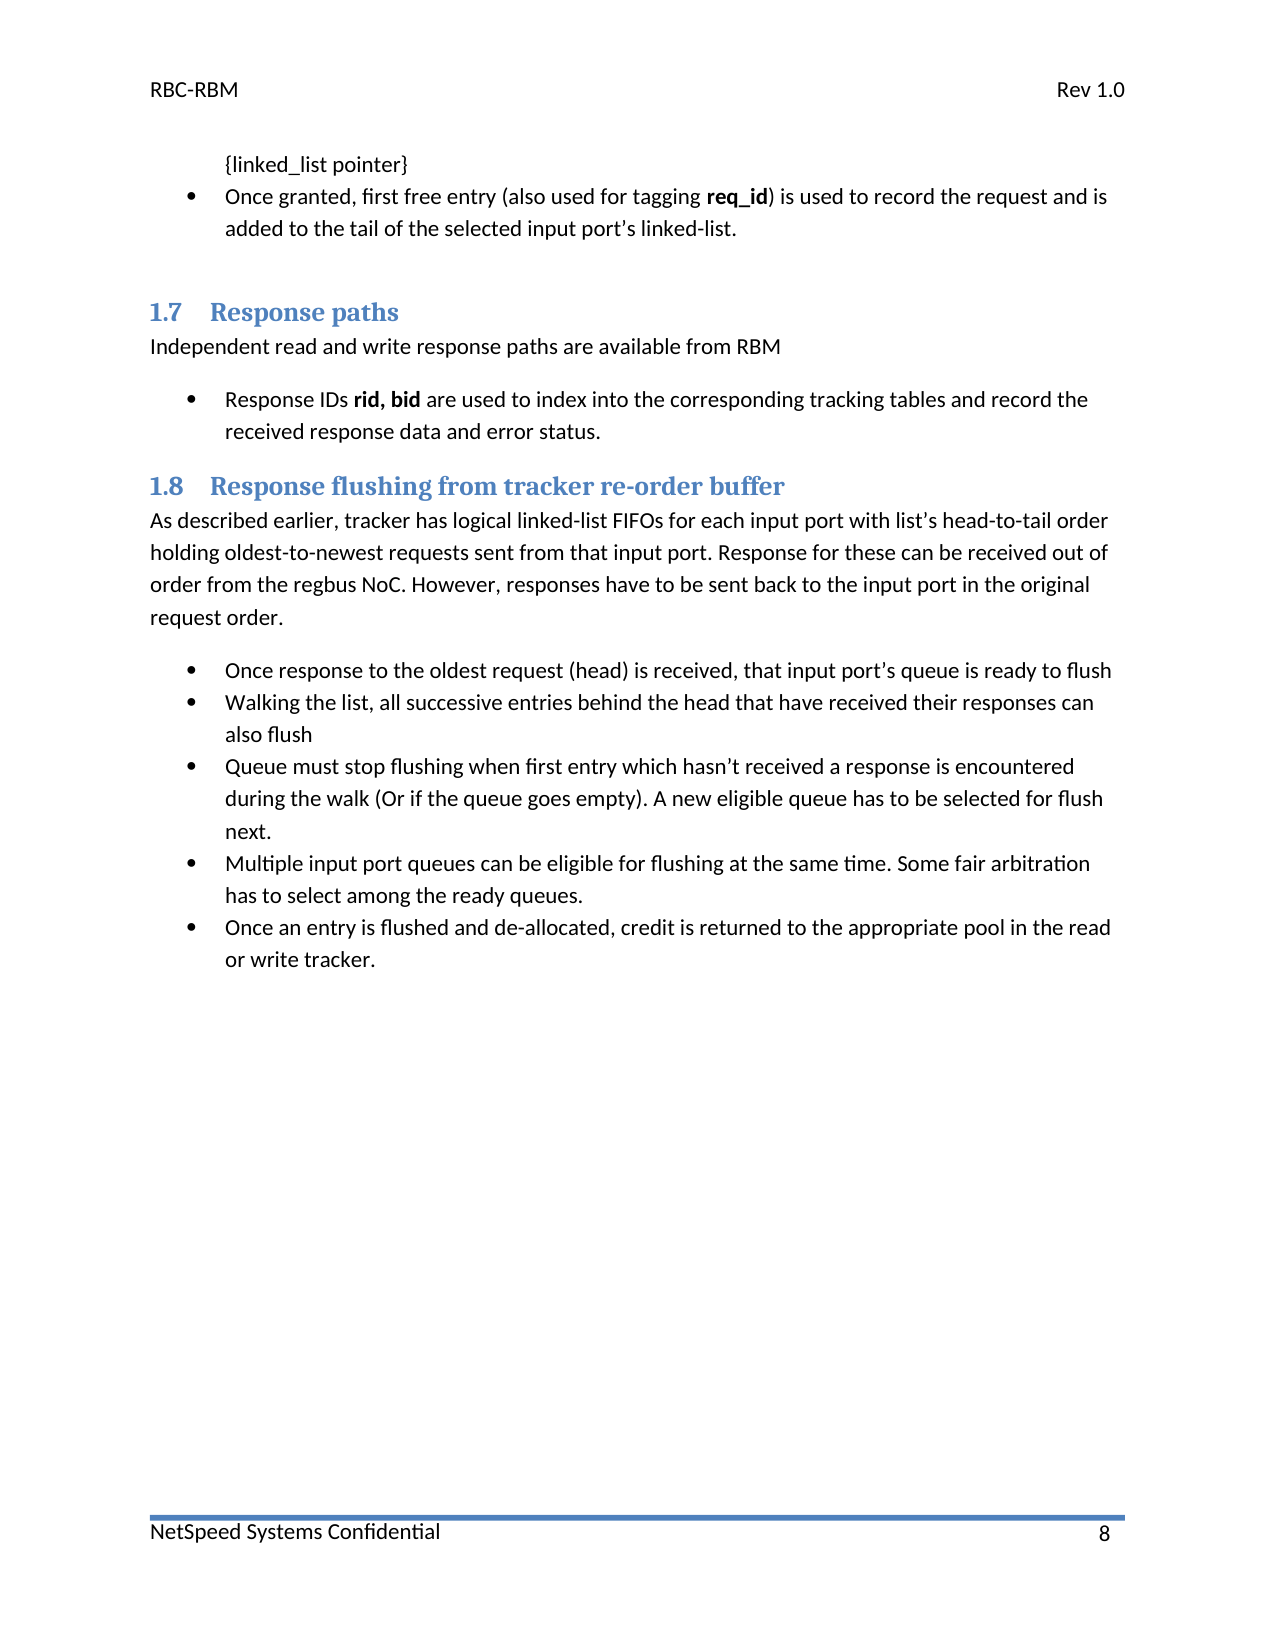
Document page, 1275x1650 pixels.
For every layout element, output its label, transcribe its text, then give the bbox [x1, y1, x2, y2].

list Once granted, first free entry (also used for tagging req_id) is used to record the request and is added to the tail of the selected input port’s linked-list. [187, 182, 1125, 242]
list {linked_list pointer} [225, 150, 1125, 178]
list Multiple input port queues can be eligible for flushing at the same time. Some fair arbitration has to select among the ready queues. [187, 849, 1125, 909]
subtitle Response flushing from tracker re-order buffer [150, 471, 1125, 502]
list Queue must stop flushing when first entry which hasn’t received a response is encountered during the walk (Or if the queue goes empty). A new eligible queue has to be selected for flush next. [187, 752, 1125, 845]
list Walking the list, all successive entries behind the head that have received their responses can also flush [187, 688, 1125, 748]
list Once response to the oldest request (head) is received, that input port’s queue is ready to flush [187, 656, 1125, 684]
list Response IDs rid, bid are used to index into the corresponding tracking tables and record the received response data and error status. [187, 385, 1125, 446]
text As described earlier, tracker has logical linked-list FIFOs for each input port with list’s head-to-tail order holding oldest-to-newest requests sent from that input port. Response for these can be received out of order from the regbus NoC. However, responses have to be sent back to the input port in the original request order. [150, 506, 1125, 631]
subtitle Response paths [150, 297, 1125, 328]
list Once an entry is flushed and de-allocated, credit is returned to the appropriate pool in the read or write tracker. [187, 913, 1125, 973]
text Independent read and write response paths are available from RBM [150, 332, 1125, 360]
